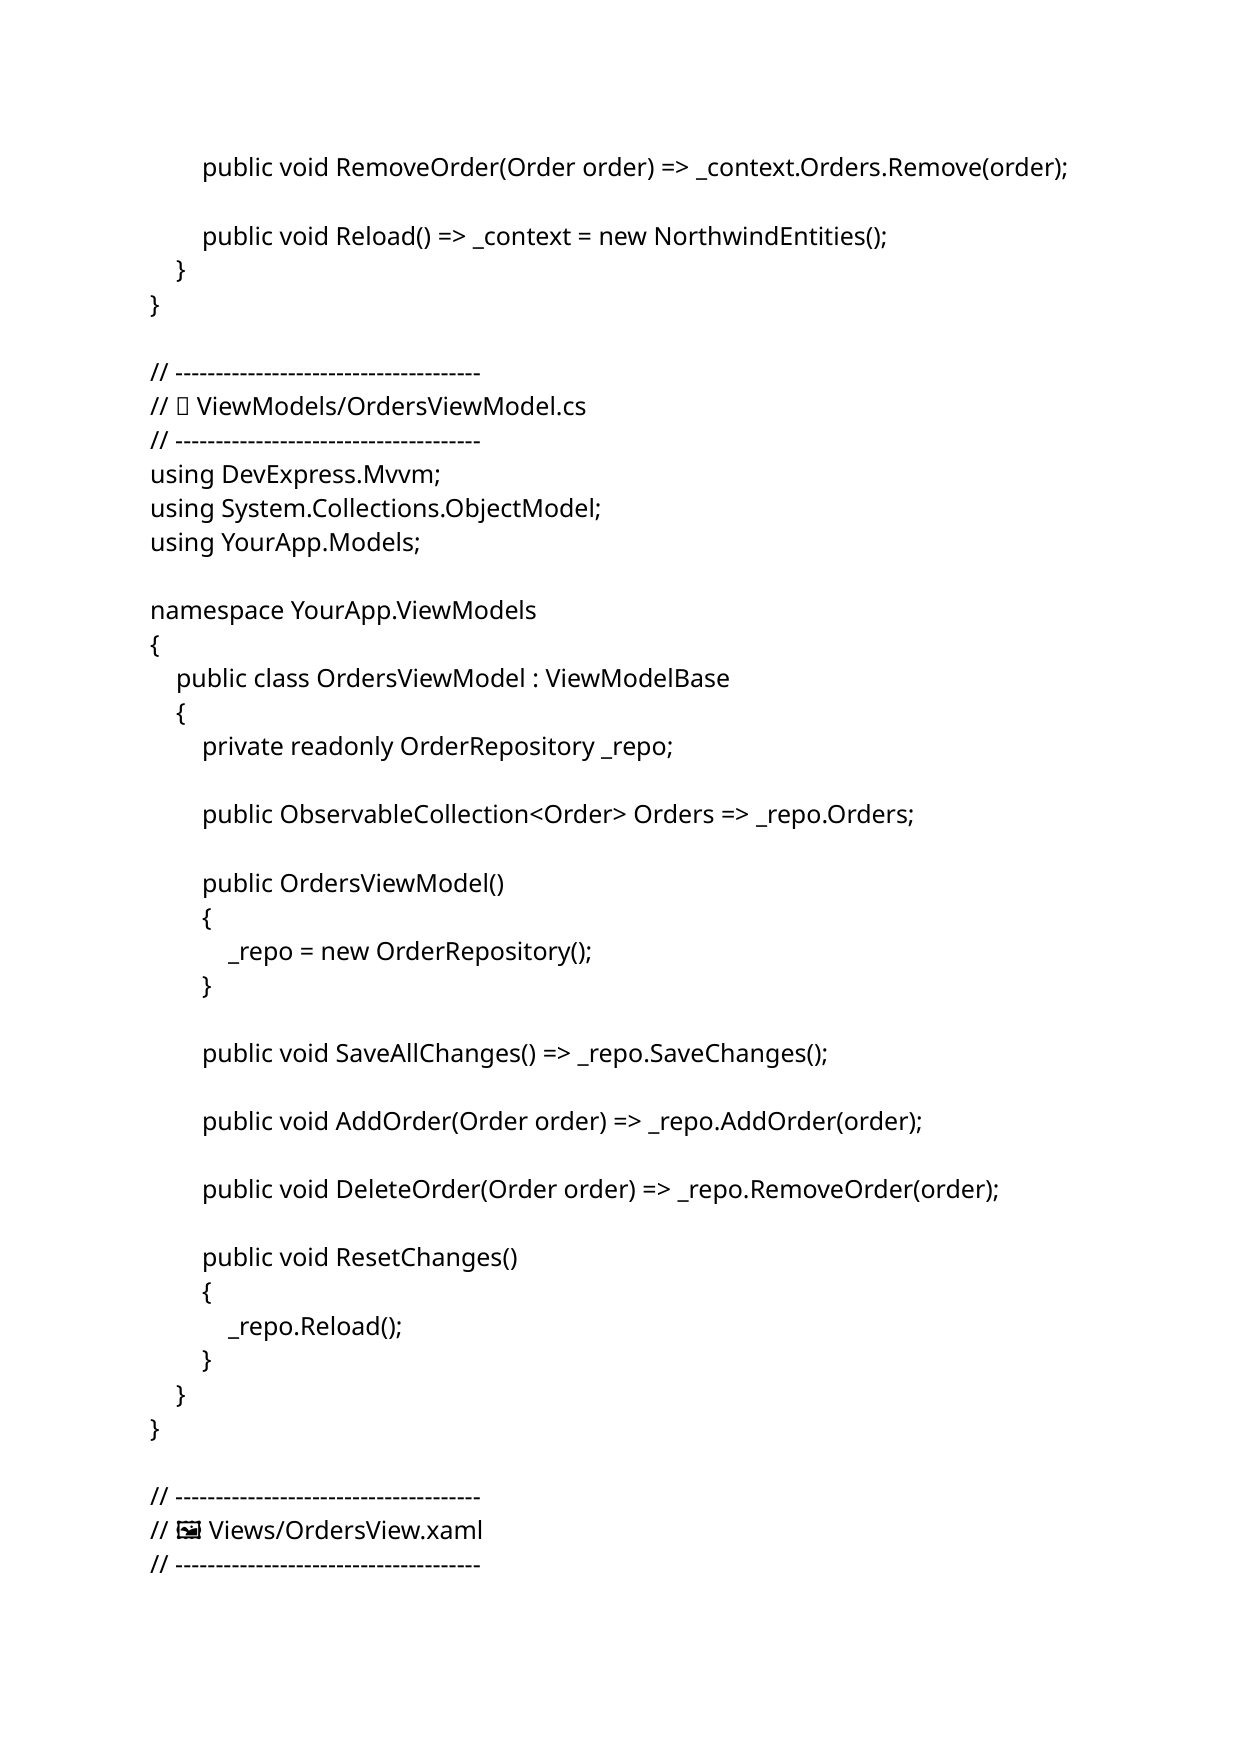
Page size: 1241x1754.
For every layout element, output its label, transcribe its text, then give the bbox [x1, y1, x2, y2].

text // 🖼️ Views/OrdersView.xaml [150, 1512, 1090, 1547]
text public void Reload() => _context = new NorthwindEntities(); [150, 218, 1090, 252]
text private readonly OrderRepository _repo; [150, 729, 1090, 763]
text public ObservableCollection<Order> Orders => _repo.Orders; [150, 797, 1090, 831]
text _repo.Reload(); [150, 1308, 1090, 1342]
text // -------------------------------------- [150, 1547, 1090, 1581]
text public void ResetChanges() [150, 1240, 1090, 1274]
text } [150, 1342, 1090, 1376]
text public class OrdersViewModel : ViewModelBase [150, 661, 1090, 695]
text _repo = new OrderRepository(); [150, 933, 1090, 967]
text } [150, 967, 1090, 1002]
text public void SaveAllChanges() => _repo.SaveChanges(); [150, 1036, 1090, 1070]
text namespace YourApp.ViewModels [150, 593, 1090, 627]
text // -------------------------------------- [150, 422, 1090, 457]
text { [150, 1274, 1090, 1308]
text using YourApp.Models; [150, 525, 1090, 559]
text // -------------------------------------- [150, 1478, 1090, 1512]
text { [150, 695, 1090, 729]
text } [150, 286, 1090, 320]
text public OrdersViewModel() [150, 865, 1090, 899]
text public void AddOrder(Order order) => _repo.AddOrder(order); [150, 1104, 1090, 1138]
text } [150, 1410, 1090, 1444]
text using DevExpress.Mvvm; [150, 457, 1090, 491]
text public void DeleteOrder(Order order) => _repo.RemoveOrder(order); [150, 1172, 1090, 1206]
text // 🧠 ViewModels/OrdersViewModel.cs [150, 388, 1090, 422]
text } [150, 252, 1090, 286]
text // -------------------------------------- [150, 354, 1090, 388]
text { [150, 899, 1090, 933]
text { [150, 627, 1090, 661]
text public void RemoveOrder(Order order) => _context.Orders.Remove(order); [150, 150, 1090, 184]
text using System.Collections.ObjectModel; [150, 491, 1090, 525]
text } [150, 1376, 1090, 1410]
